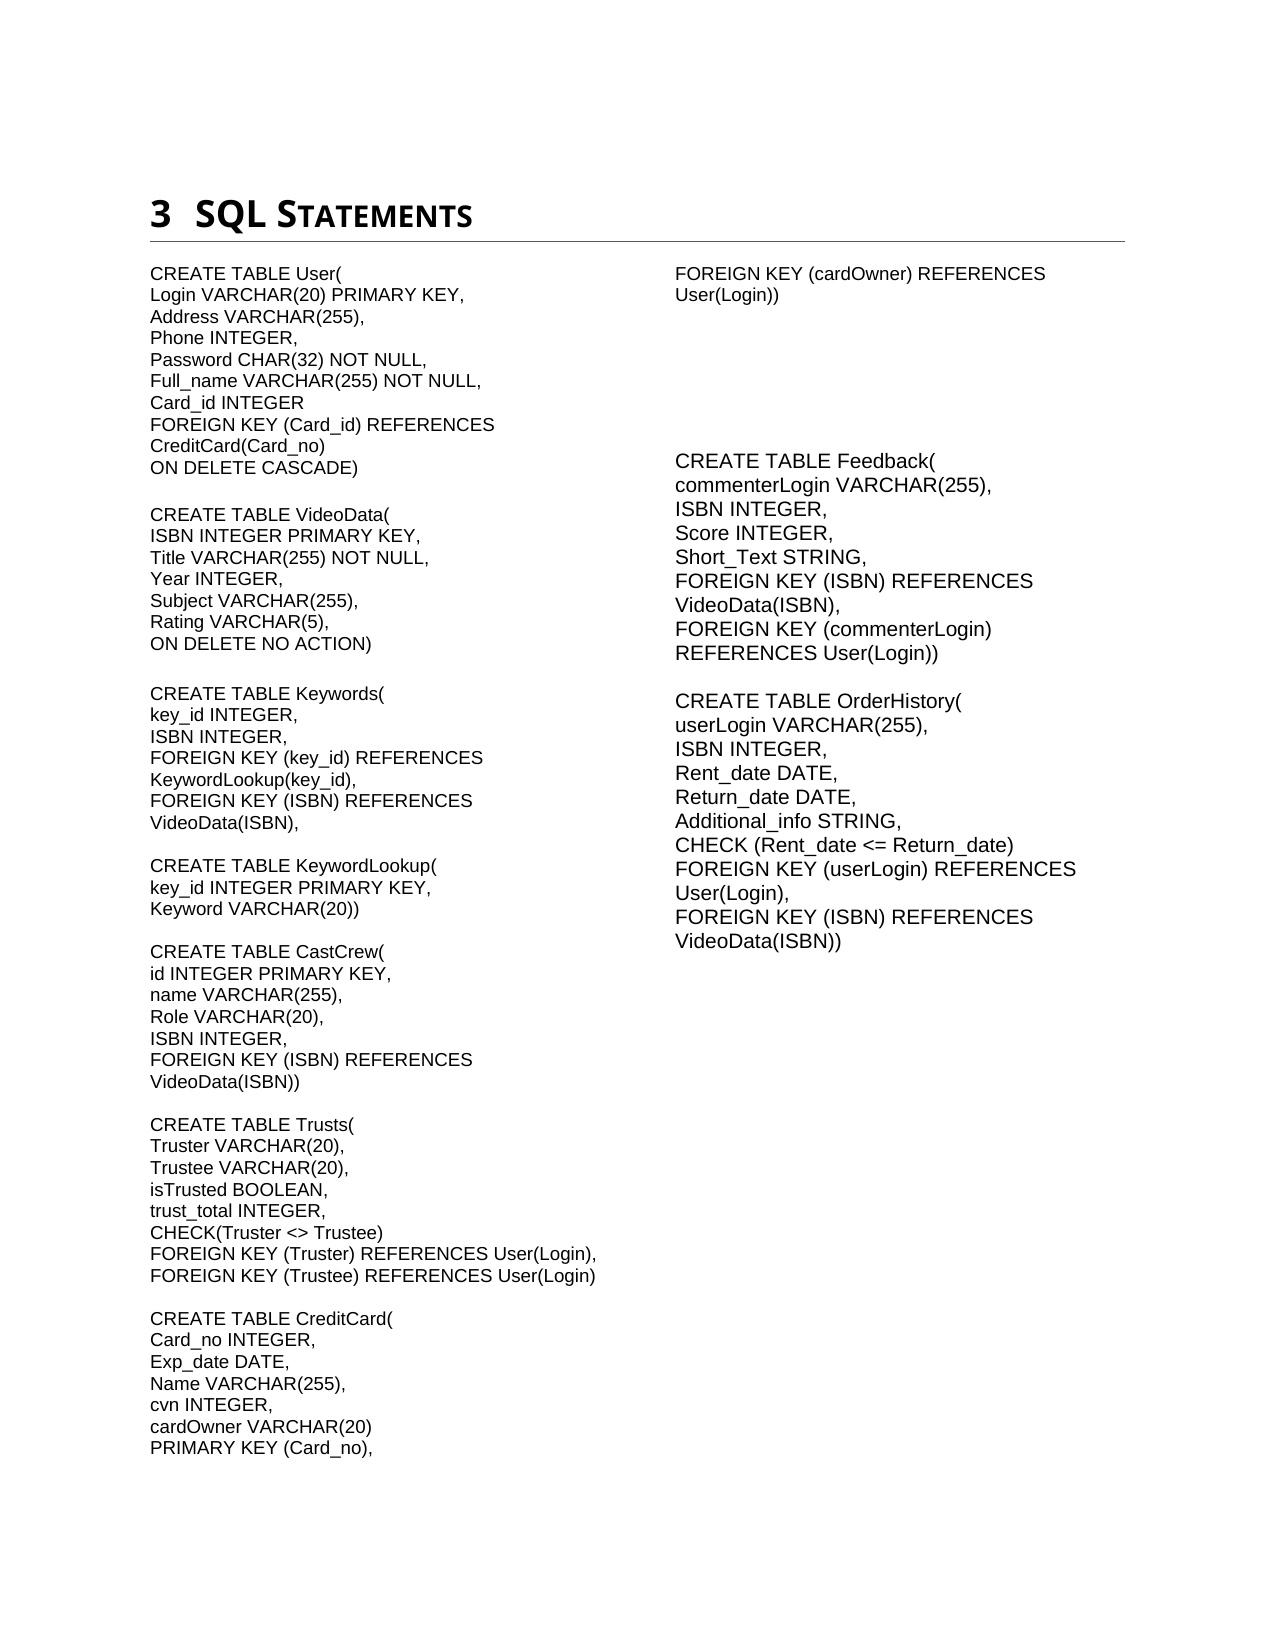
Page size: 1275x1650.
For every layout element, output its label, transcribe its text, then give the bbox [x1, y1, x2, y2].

text cardOwner VARCHAR(20) PRIMARY KEY (Card_no), [150, 1416, 600, 1459]
text FOREIGN KEY (commenterLogin) REFERENCES User(Login)) [675, 617, 1125, 665]
text ISBN INTEGER, [150, 726, 600, 747]
text Address VARCHAR(255), [150, 306, 600, 327]
text trust_total INTEGER, CHECK(Truster <> Trustee) [150, 1200, 600, 1243]
text FOREIGN KEY (ISBN) REFERENCES VideoData(ISBN), [675, 569, 1125, 617]
text CREATE TABLE CastCrew( [150, 941, 600, 963]
text Login VARCHAR(20) PRIMARY KEY, [150, 284, 600, 306]
text FOREIGN KEY (Trustee) REFERENCES User(Login) [150, 1264, 600, 1286]
text FOREIGN KEY (ISBN) REFERENCES VideoData(ISBN), [150, 790, 600, 833]
text Name VARCHAR(255), [150, 1372, 600, 1394]
text CREATE TABLE Feedback( [675, 449, 1125, 473]
text FOREIGN KEY (ISBN) REFERENCES VideoData(ISBN)) [150, 1049, 600, 1092]
text FOREIGN KEY (ISBN) REFERENCES VideoData(ISBN)) [675, 904, 1125, 952]
text Card_id INTEGER [150, 392, 600, 413]
text isTrusted BOOLEAN, [150, 1178, 600, 1200]
text CREATE TABLE VideoData( [150, 503, 600, 525]
text FOREIGN KEY (key_id) REFERENCES KeywordLookup(key_id), [150, 747, 600, 790]
text ISBN INTEGER, [150, 1027, 600, 1049]
text CREATE TABLE Trusts( [150, 1114, 600, 1135]
text CREATE TABLE KeywordLookup( [150, 855, 600, 876]
text Role VARCHAR(20), [150, 1006, 600, 1027]
text FOREIGN KEY (Card_id) REFERENCES CreditCard(Card_no) ON DELETE CASCADE) [150, 413, 600, 478]
text ISBN INTEGER, [675, 497, 1125, 521]
text ISBN INTEGER, [675, 737, 1125, 761]
text Password CHAR(32) NOT NULL, [150, 349, 600, 370]
text FOREIGN KEY (cardOwner) REFERENCES User(Login)) [675, 262, 1125, 306]
text Rent_date DATE, [675, 761, 1125, 785]
text id INTEGER PRIMARY KEY, [150, 963, 600, 984]
text CREATE TABLE CreditCard( Card_no INTEGER, [150, 1308, 600, 1351]
text commenterLogin VARCHAR(255), [675, 473, 1125, 497]
text name VARCHAR(255), [150, 984, 600, 1006]
text Truster VARCHAR(20), [150, 1135, 600, 1157]
text ON DELETE NO ACTION) [150, 633, 600, 682]
text Keyword VARCHAR(20)) [150, 898, 600, 919]
text Trustee VARCHAR(20), [150, 1157, 600, 1178]
text FOREIGN KEY (Truster) REFERENCES User(Login), [150, 1243, 600, 1264]
text CHECK (Rent_date <= Return_date) [675, 833, 1125, 857]
text ISBN INTEGER PRIMARY KEY, [150, 525, 600, 547]
text Title VARCHAR(255) NOT NULL, Year INTEGER, Subject VARCHAR(255), Rating VARCHAR(5), [150, 547, 600, 633]
text CREATE TABLE Keywords( [150, 682, 600, 704]
text Phone INTEGER, [150, 327, 600, 349]
text Full_name VARCHAR(255) NOT NULL, [150, 370, 600, 392]
text Additional_info STRING, [675, 809, 1125, 833]
text Score INTEGER, [675, 521, 1125, 545]
text FOREIGN KEY (userLogin) REFERENCES User(Login), [675, 857, 1125, 904]
text Short_Text STRING, [675, 545, 1125, 569]
subtitle SQL Statements [150, 187, 1125, 241]
text key_id INTEGER, [150, 704, 600, 726]
text cvn INTEGER, [150, 1394, 600, 1416]
text key_id INTEGER PRIMARY KEY, [150, 876, 600, 898]
text CREATE TABLE OrderHistory( userLogin VARCHAR(255), [675, 689, 1125, 737]
text Return_date DATE, [675, 785, 1125, 809]
text Exp_date DATE, [150, 1351, 600, 1372]
text CREATE TABLE User( [150, 262, 600, 284]
